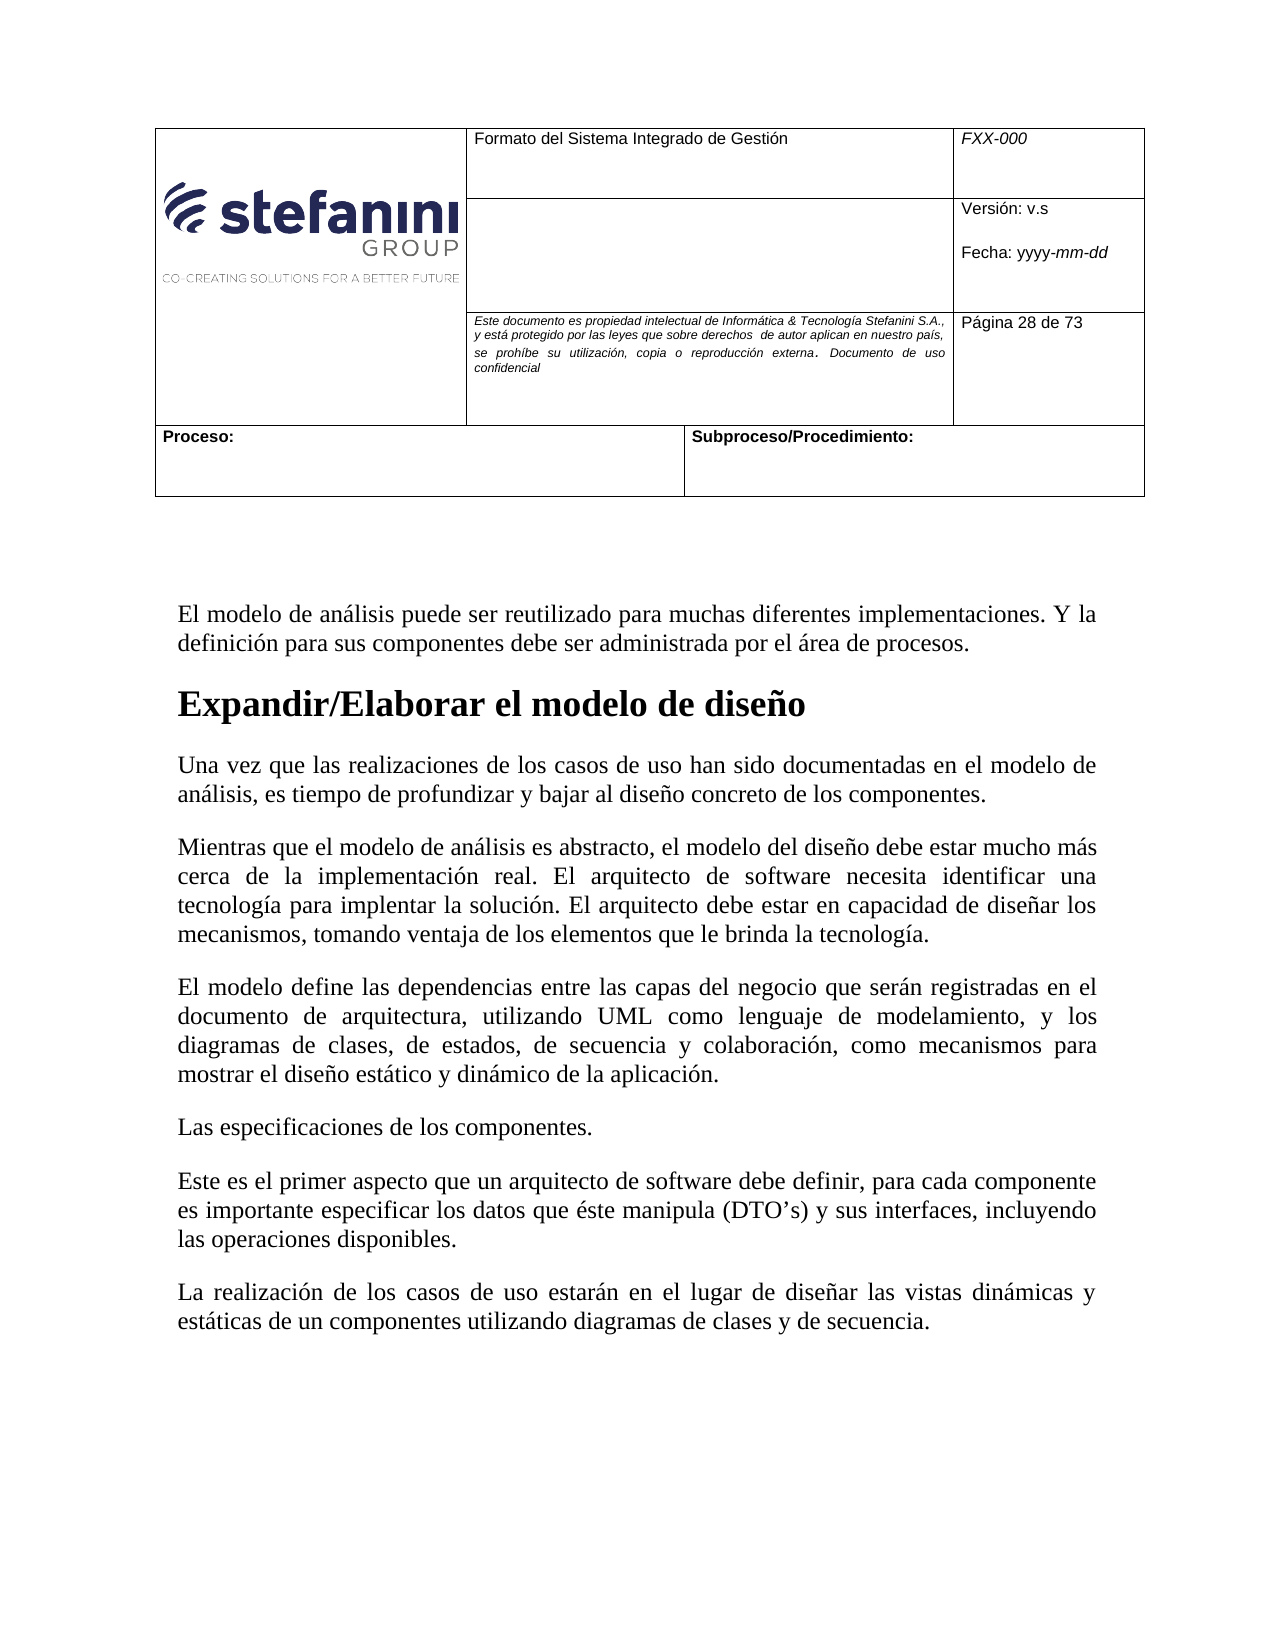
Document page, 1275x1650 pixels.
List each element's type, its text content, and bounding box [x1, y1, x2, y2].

picture [162, 182, 460, 286]
text El modelo de análisis puede ser reutilizado para muchas diferentes implementaciones. Y la definición para sus componentes debe ser administrada por el área de procesos. [177, 599, 1098, 657]
text El modelo define las dependencias entre las capas del negocio que serán registradas en el documento de arquitectura, utilizando UML como lenguaje de modelamiento, y los diagramas de clases, de estados, de secuencia y colaboración, como mecanismos para mostrar el diseño estático y dinámico de la aplicación. [177, 972, 1098, 1087]
text Mientras que el modelo de análisis es abstracto, el modelo del diseño debe estar mucho más cerca de la implementación real. El arquitecto de software necesita identificar una tecnología para implentar la solución. El arquitecto debe estar en capacidad de diseñar los mecanismos, tomando ventaja de los elementos que le brinda la tecnología. [177, 832, 1098, 947]
text Una vez que las realizaciones de los casos de uso han sido documentadas en el modelo de análisis, es tiempo de profundizar y bajar al diseño concreto de los componentes. [177, 750, 1098, 807]
subtitle Expandir/Elaborar el modelo de diseño [177, 682, 1098, 725]
text Este es el primer aspecto que un arquitecto de software debe definir, para cada componente es importante especificar los datos que éste manipula (DTO’s) y sus interfaces, incluyendo las operaciones disponibles. [177, 1166, 1098, 1252]
text Las especificaciones de los componentes. [177, 1112, 1098, 1141]
text La realización de los casos de uso estarán en el lugar de diseñar las vistas dinámicas y estáticas de un componentes utilizando diagramas de clases y de secuencia. [177, 1277, 1098, 1335]
